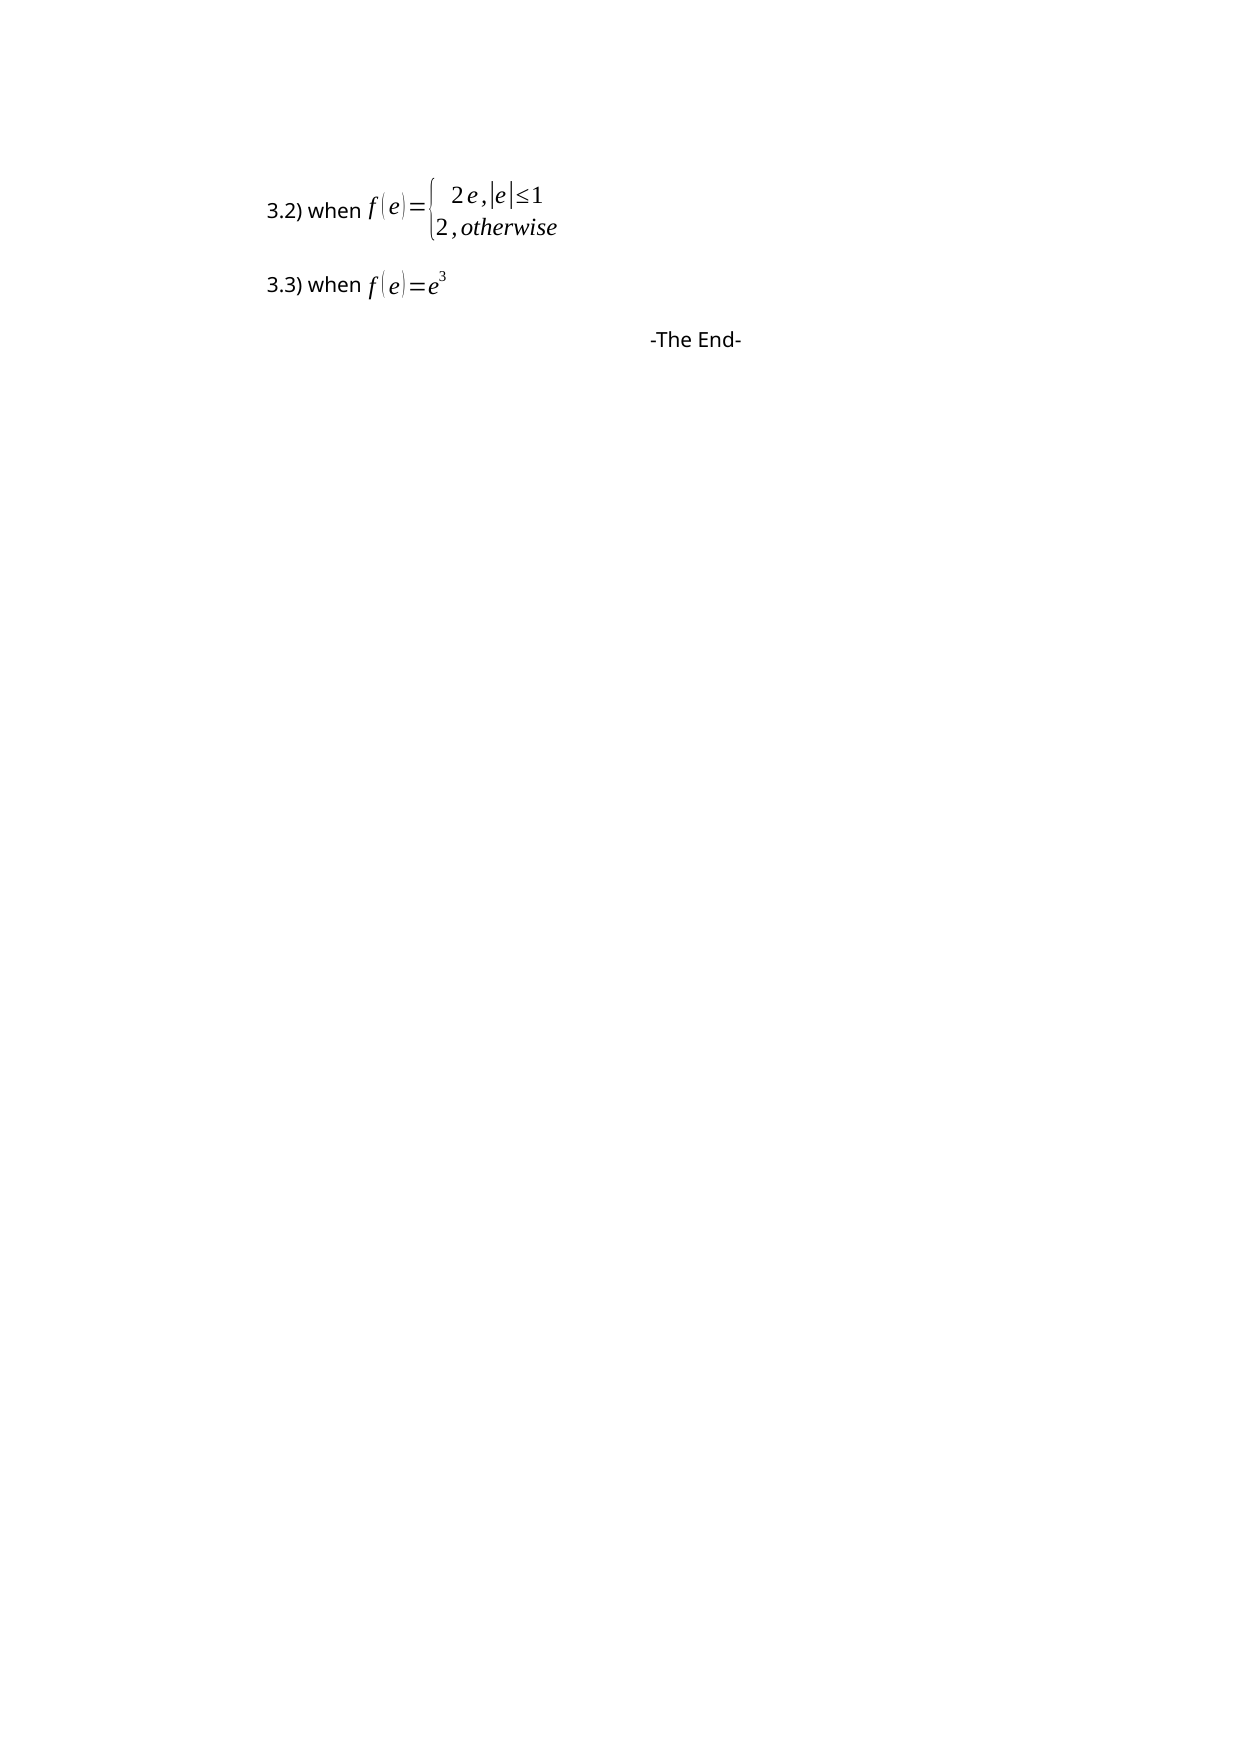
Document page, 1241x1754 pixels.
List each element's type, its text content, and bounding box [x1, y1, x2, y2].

list -The End- [267, 325, 1090, 354]
list 3.3) when [267, 268, 1090, 300]
list 3.2) when [267, 177, 1090, 243]
